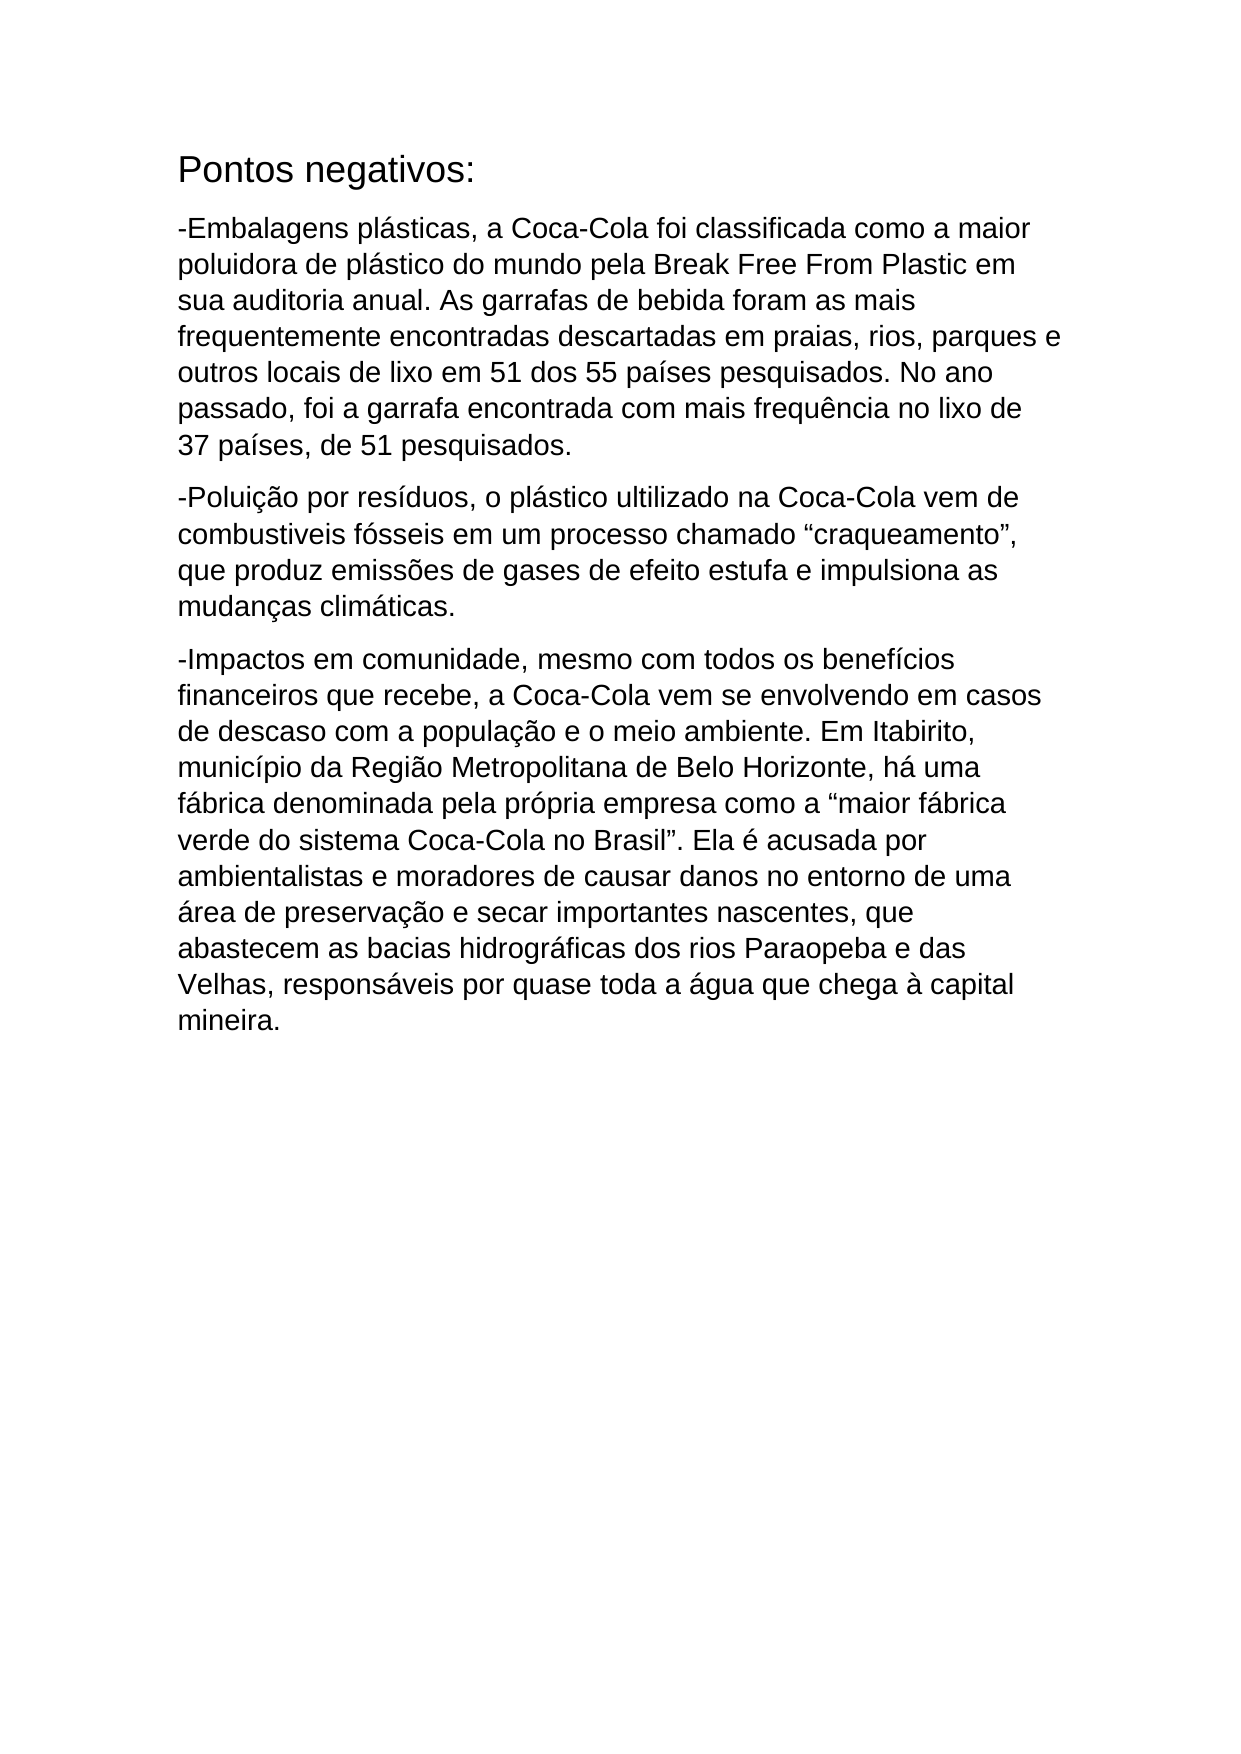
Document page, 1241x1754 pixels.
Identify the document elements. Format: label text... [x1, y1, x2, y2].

text Pontos negativos: [177, 148, 1063, 191]
text -Embalagens plásticas, a Coca-Cola foi classificada como a maior poluidora de plástico do mundo pela Break Free From Plastic em sua auditoria anual. As garrafas de bebida foram as mais frequentemente encontradas descartadas em praias, rios, parques e outros locais de lixo em 51 dos 55 países pesquisados. No ano passado, foi a garrafa encontrada com mais frequência no lixo de 37 países, de 51 pesquisados. [177, 211, 1063, 461]
text -Poluição por resíduos, o plástico ultilizado na Coca-Cola vem de combustiveis fósseis em um processo chamado “craqueamento”, que produz emissões de gases de efeito estufa e impulsiona as mudanças climáticas. [177, 481, 1063, 622]
text -Impactos em comunidade, mesmo com todos os benefícios financeiros que recebe, a Coca-Cola vem se envolvendo em casos de descaso com a população e o meio ambiente. Em Itabirito, município da Região Metropolitana de Belo Horizonte, há uma fábrica denominada pela própria empresa como a “maior fábrica verde do sistema Coca-Cola no Brasil”. Ela é acusada por ambientalistas e moradores de causar danos no entorno de uma área de preservação e secar importantes nascentes, que abastecem as bacias hidrográficas dos rios Paraopeba e das Velhas, responsáveis por quase toda a água que chega à capital mineira. [177, 642, 1063, 1037]
